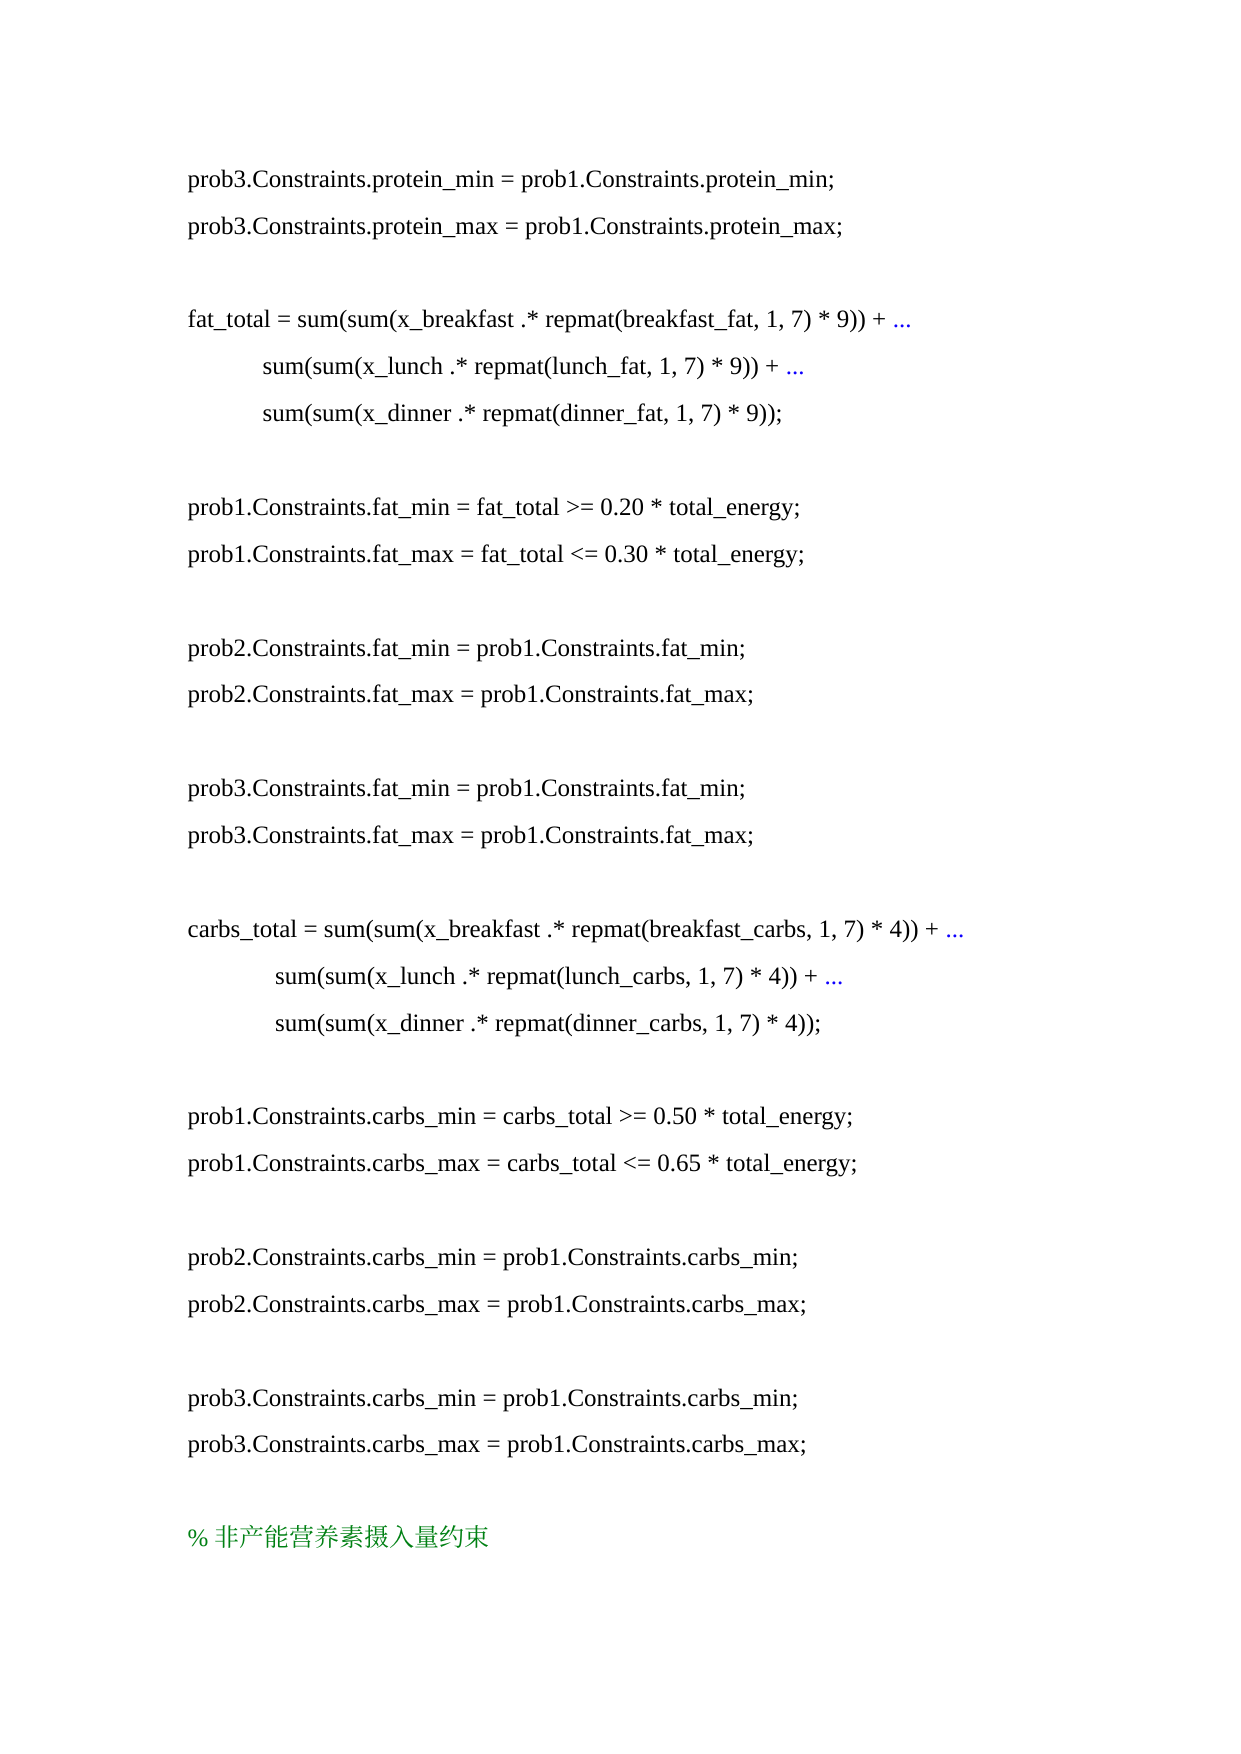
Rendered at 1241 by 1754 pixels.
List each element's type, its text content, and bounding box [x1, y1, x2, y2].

text prob3.Constraints.protein_max = prob1.Constraints.protein_max; [187, 209, 1053, 241]
text % 非产能营养素摄入量约束 [187, 1521, 1053, 1554]
text prob3.Constraints.carbs_max = prob1.Constraints.carbs_max; [187, 1428, 1053, 1460]
text prob1.Constraints.fat_max = fat_total <= 0.30 * total_energy; [187, 537, 1053, 569]
text prob1.Constraints.carbs_min = carbs_total >= 0.50 * total_energy; [187, 1099, 1053, 1132]
text prob1.Constraints.fat_min = fat_total >= 0.20 * total_energy; [187, 490, 1053, 523]
text fat_total = sum(sum(x_breakfast .* repmat(breakfast_fat, 1, 7) * 9)) + ... [187, 303, 1053, 335]
text prob1.Constraints.carbs_max = carbs_total <= 0.65 * total_energy; [187, 1146, 1053, 1179]
text sum(sum(x_lunch .* repmat(lunch_fat, 1, 7) * 9)) + ... [187, 349, 1053, 382]
text sum(sum(x_lunch .* repmat(lunch_carbs, 1, 7) * 4)) + ... [187, 959, 1053, 991]
text sum(sum(x_dinner .* repmat(dinner_fat, 1, 7) * 9)); [187, 396, 1053, 429]
text prob2.Constraints.carbs_min = prob1.Constraints.carbs_min; [187, 1240, 1053, 1273]
text prob3.Constraints.fat_max = prob1.Constraints.fat_max; [187, 818, 1053, 851]
text carbs_total = sum(sum(x_breakfast .* repmat(breakfast_carbs, 1, 7) * 4)) + ... [187, 912, 1053, 944]
text prob2.Constraints.carbs_max = prob1.Constraints.carbs_max; [187, 1287, 1053, 1319]
text sum(sum(x_dinner .* repmat(dinner_carbs, 1, 7) * 4)); [187, 1006, 1053, 1038]
text prob3.Constraints.fat_min = prob1.Constraints.fat_min; [187, 771, 1053, 804]
text prob2.Constraints.fat_min = prob1.Constraints.fat_min; [187, 631, 1053, 663]
text prob3.Constraints.protein_min = prob1.Constraints.protein_min; [187, 162, 1053, 194]
text prob3.Constraints.carbs_min = prob1.Constraints.carbs_min; [187, 1381, 1053, 1413]
text prob2.Constraints.fat_max = prob1.Constraints.fat_max; [187, 678, 1053, 710]
